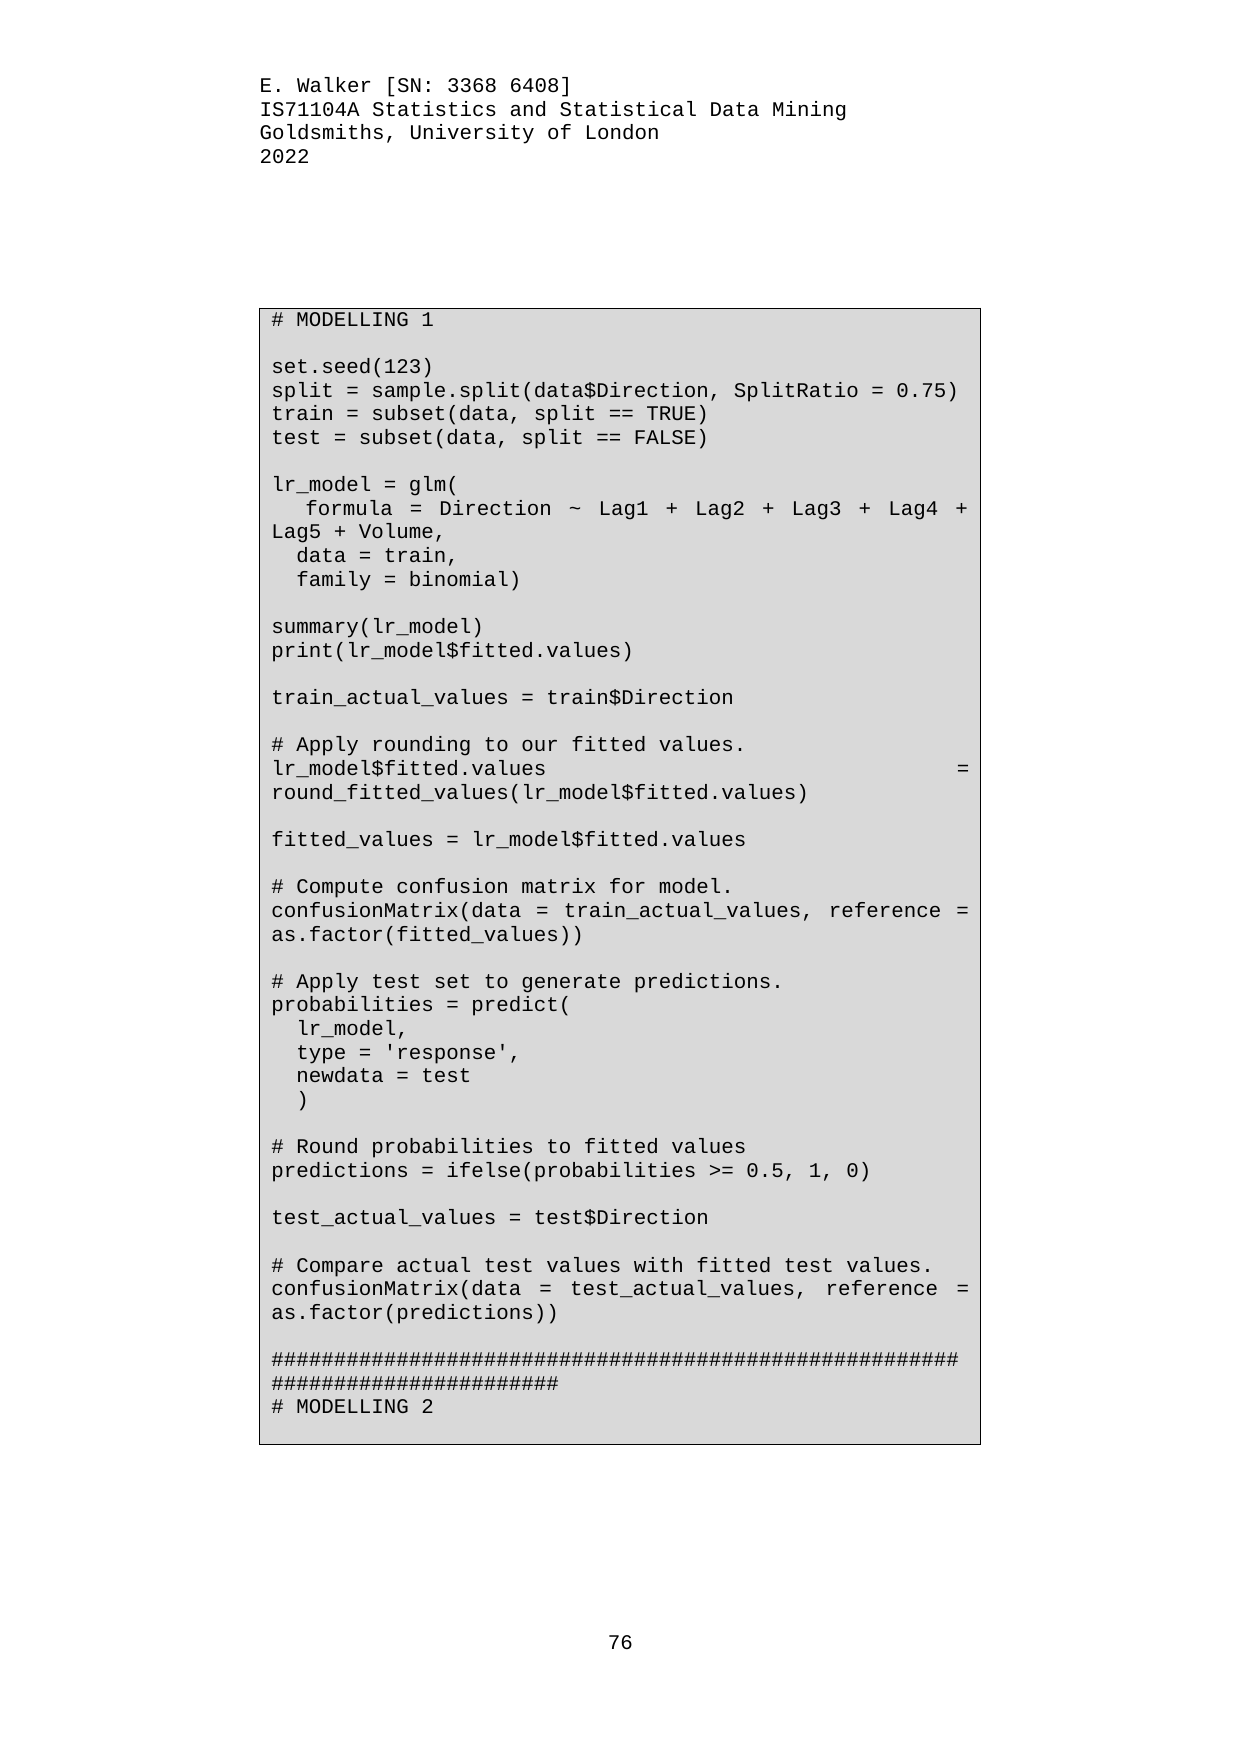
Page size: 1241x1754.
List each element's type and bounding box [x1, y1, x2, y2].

table_header [260, 309, 980, 1444]
